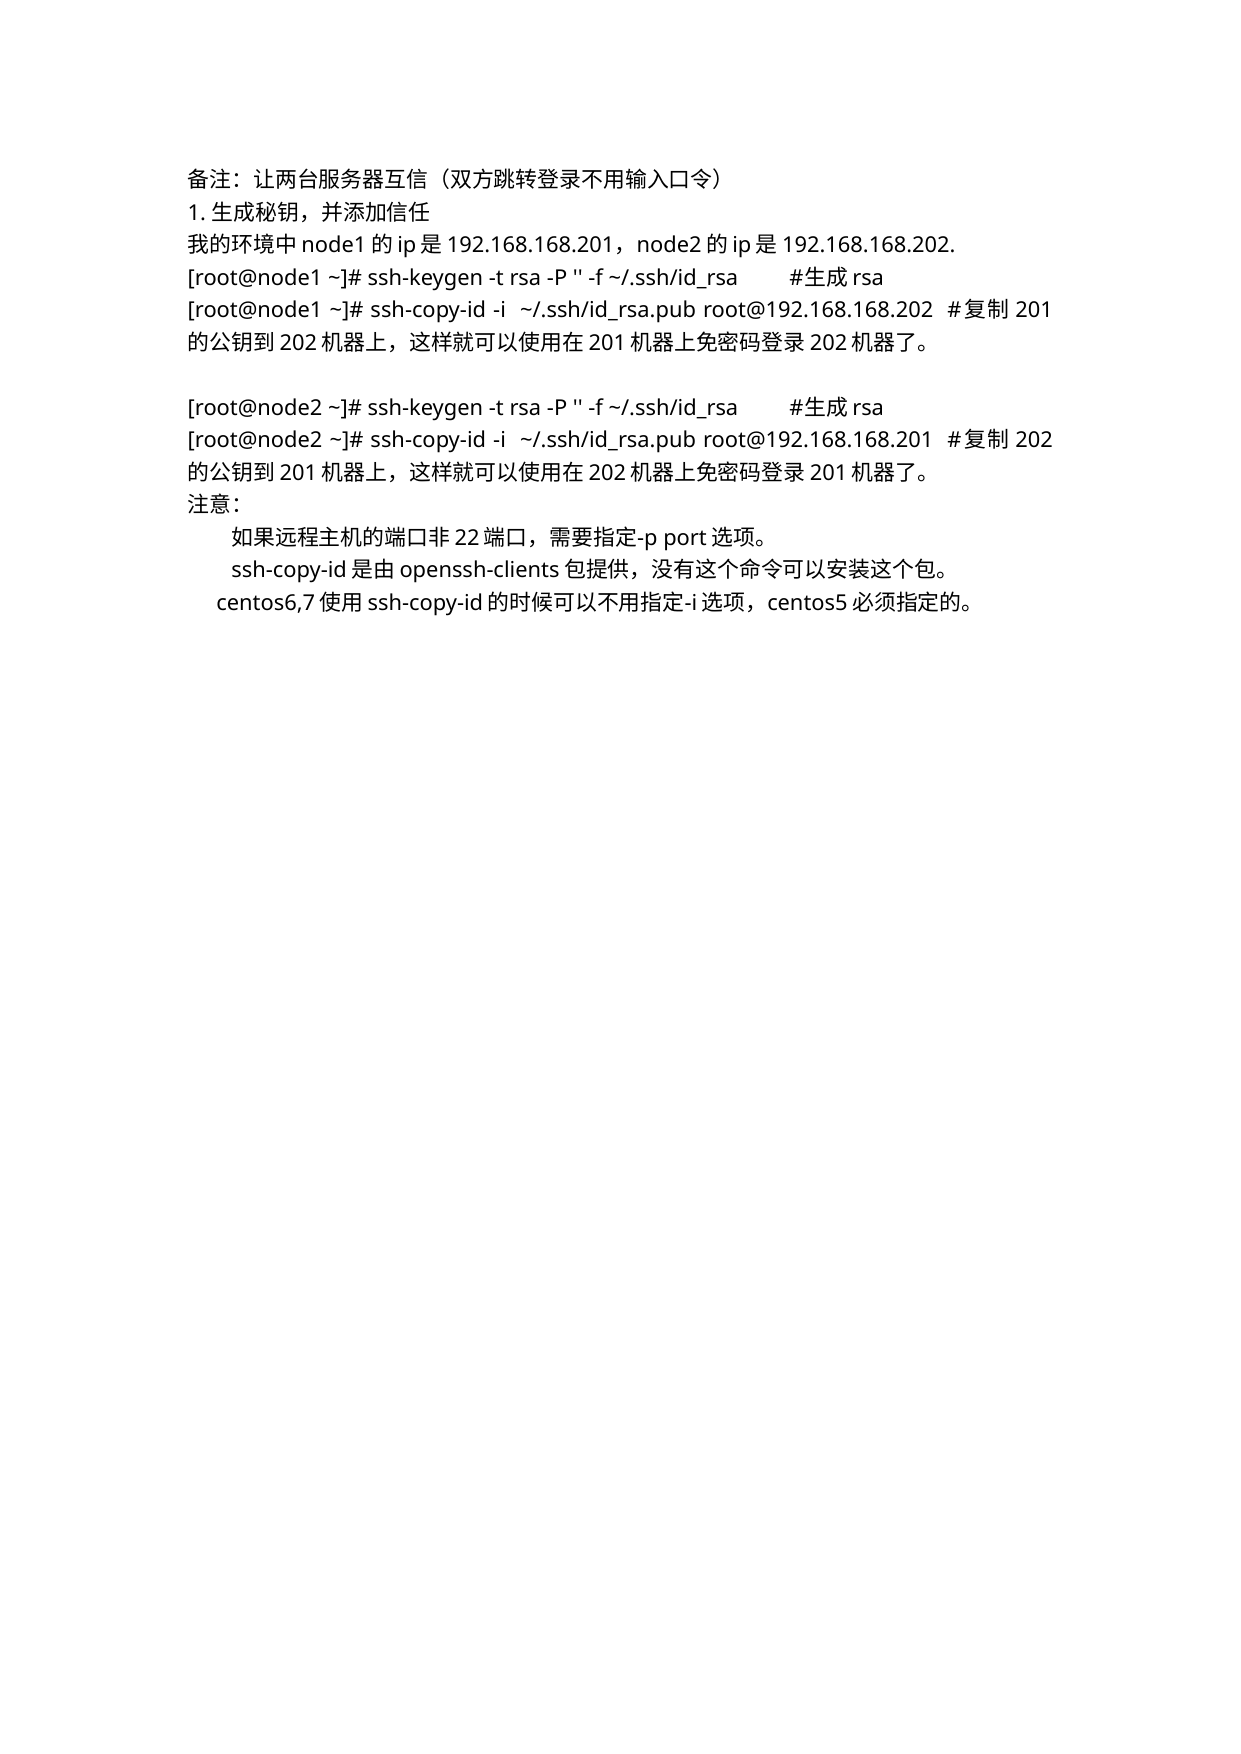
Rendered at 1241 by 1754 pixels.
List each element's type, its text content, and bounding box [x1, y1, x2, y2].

text 如果远程主机的端口非22端口，需要指定-p port选项。 [187, 519, 1053, 552]
text [root@node2 ~]# ssh-keygen -t rsa -P '' -f ~/.ssh/id_rsa #生成rsa [187, 389, 1053, 422]
text 注意： [187, 487, 1053, 519]
text 备注：让两台服务器互信（双方跳转登录不用输入口令） [187, 162, 1053, 194]
text [root@node2 ~]# ssh-copy-id -i ~/.ssh/id_rsa.pub root@192.168.168.201 #复制202的公钥到201机器上，这样就可以使用在202机器上免密码登录201机器了。 [187, 422, 1053, 487]
text [root@node1 ~]# ssh-keygen -t rsa -P '' -f ~/.ssh/id_rsa #生成rsa [187, 259, 1053, 292]
text ssh-copy-id是由openssh-clients包提供，没有这个命令可以安装这个包。 [187, 552, 1053, 584]
text 我的环境中node1的ip是192.168.168.201，node2的ip是192.168.168.202. [187, 227, 1053, 259]
text centos6,7使用ssh-copy-id的时候可以不用指定-i选项，centos5必须指定的。 [187, 584, 1053, 617]
text 1. 生成秘钥，并添加信任 [187, 194, 1053, 227]
text [root@node1 ~]# ssh-copy-id -i ~/.ssh/id_rsa.pub root@192.168.168.202 #复制201的公钥到202机器上，这样就可以使用在201机器上免密码登录202机器了。 [187, 292, 1053, 357]
